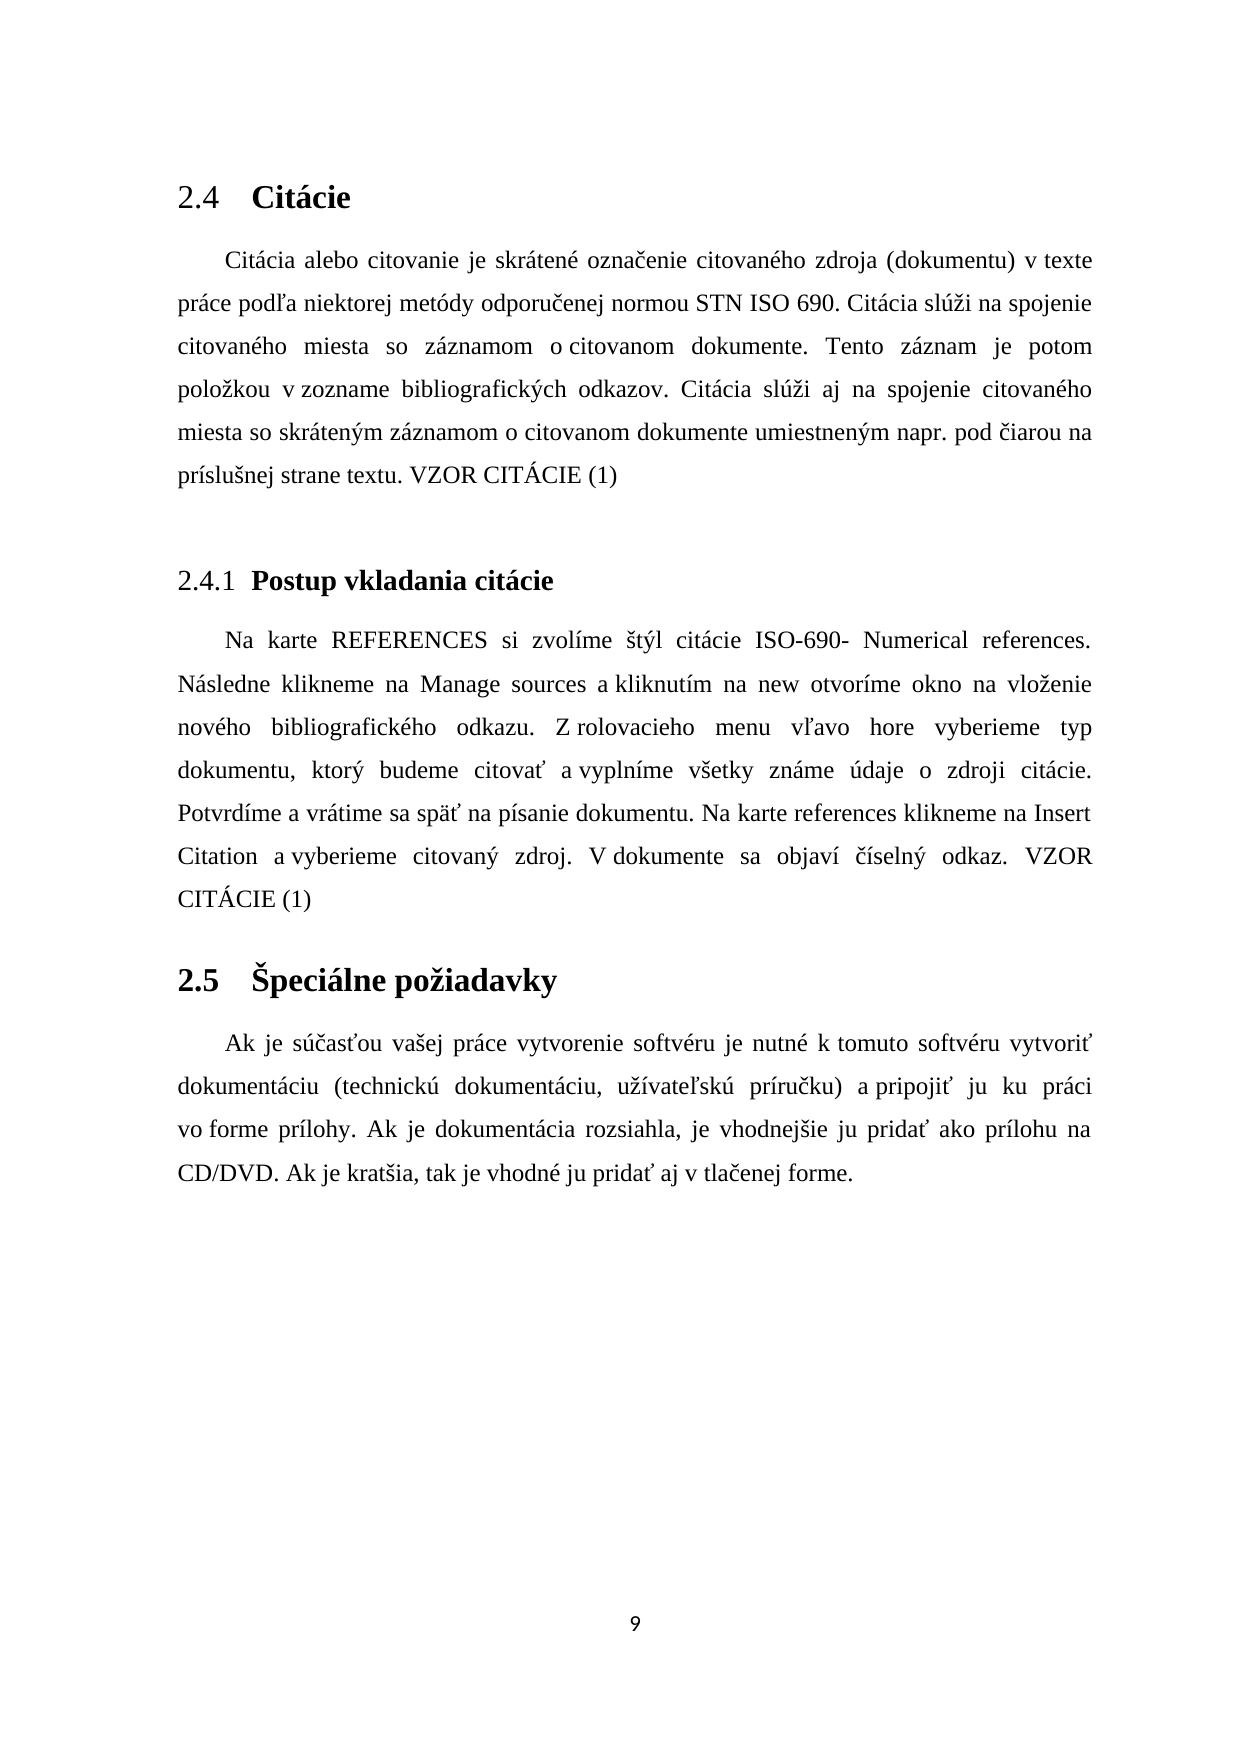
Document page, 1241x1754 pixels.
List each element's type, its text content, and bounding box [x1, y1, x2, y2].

text Na karte REFERENCES si zvolíme štýl citácie ISO-690- Numerical references. Následne klikneme na Manage sources a kliknutím na new otvoríme okno na vloženie nového bibliografického odkazu. Z rolovacieho menu vľavo hore vyberieme typ dokumentu, ktorý budeme citovať a vyplníme všetky známe údaje o zdroji citácie. Potvrdíme a vrátime sa späť na písanie dokumentu. Na karte references klikneme na Insert Citation a vyberieme citovaný zdroj. V dokumente sa objaví číselný odkaz. [177, 626, 1092, 913]
text Postup vkladania citácie [177, 563, 1092, 596]
text Špeciálne požiadavky [177, 961, 1092, 999]
text Citácia alebo citovanie je skrátené označenie citovaného zdroja (dokumentu) v texte práce podľa niektorej metódy odporučenej normou STN ISO 690. Citácia slúži na spojenie citovaného miesta so záznamom o citovanom dokumente. Tento záznam je potom položkou v zozname bibliografických odkazov. Citácia slúži aj na spojenie citovaného miesta so skráteným záznamom o citovanom dokumente umiestneným napr. pod čiarou na príslušnej strane textu. VZOR CITÁCIE (1) [177, 245, 1092, 489]
text Citácie [177, 177, 1092, 216]
text Ak je súčasťou vašej práce vytvorenie softvéru je nutné k tomuto softvéru vytvoriť dokumentáciu (technickú dokumentáciu, užívateľskú príručku) a pripojiť ju ku práci vo forme prílohy. Ak je dokumentácia rozsiahla, je vhodnejšie ju pridať ako prílohu na CD/DVD. Ak je kratšia, tak je vhodné ju pridať aj v tlačenej forme. [177, 1028, 1092, 1186]
